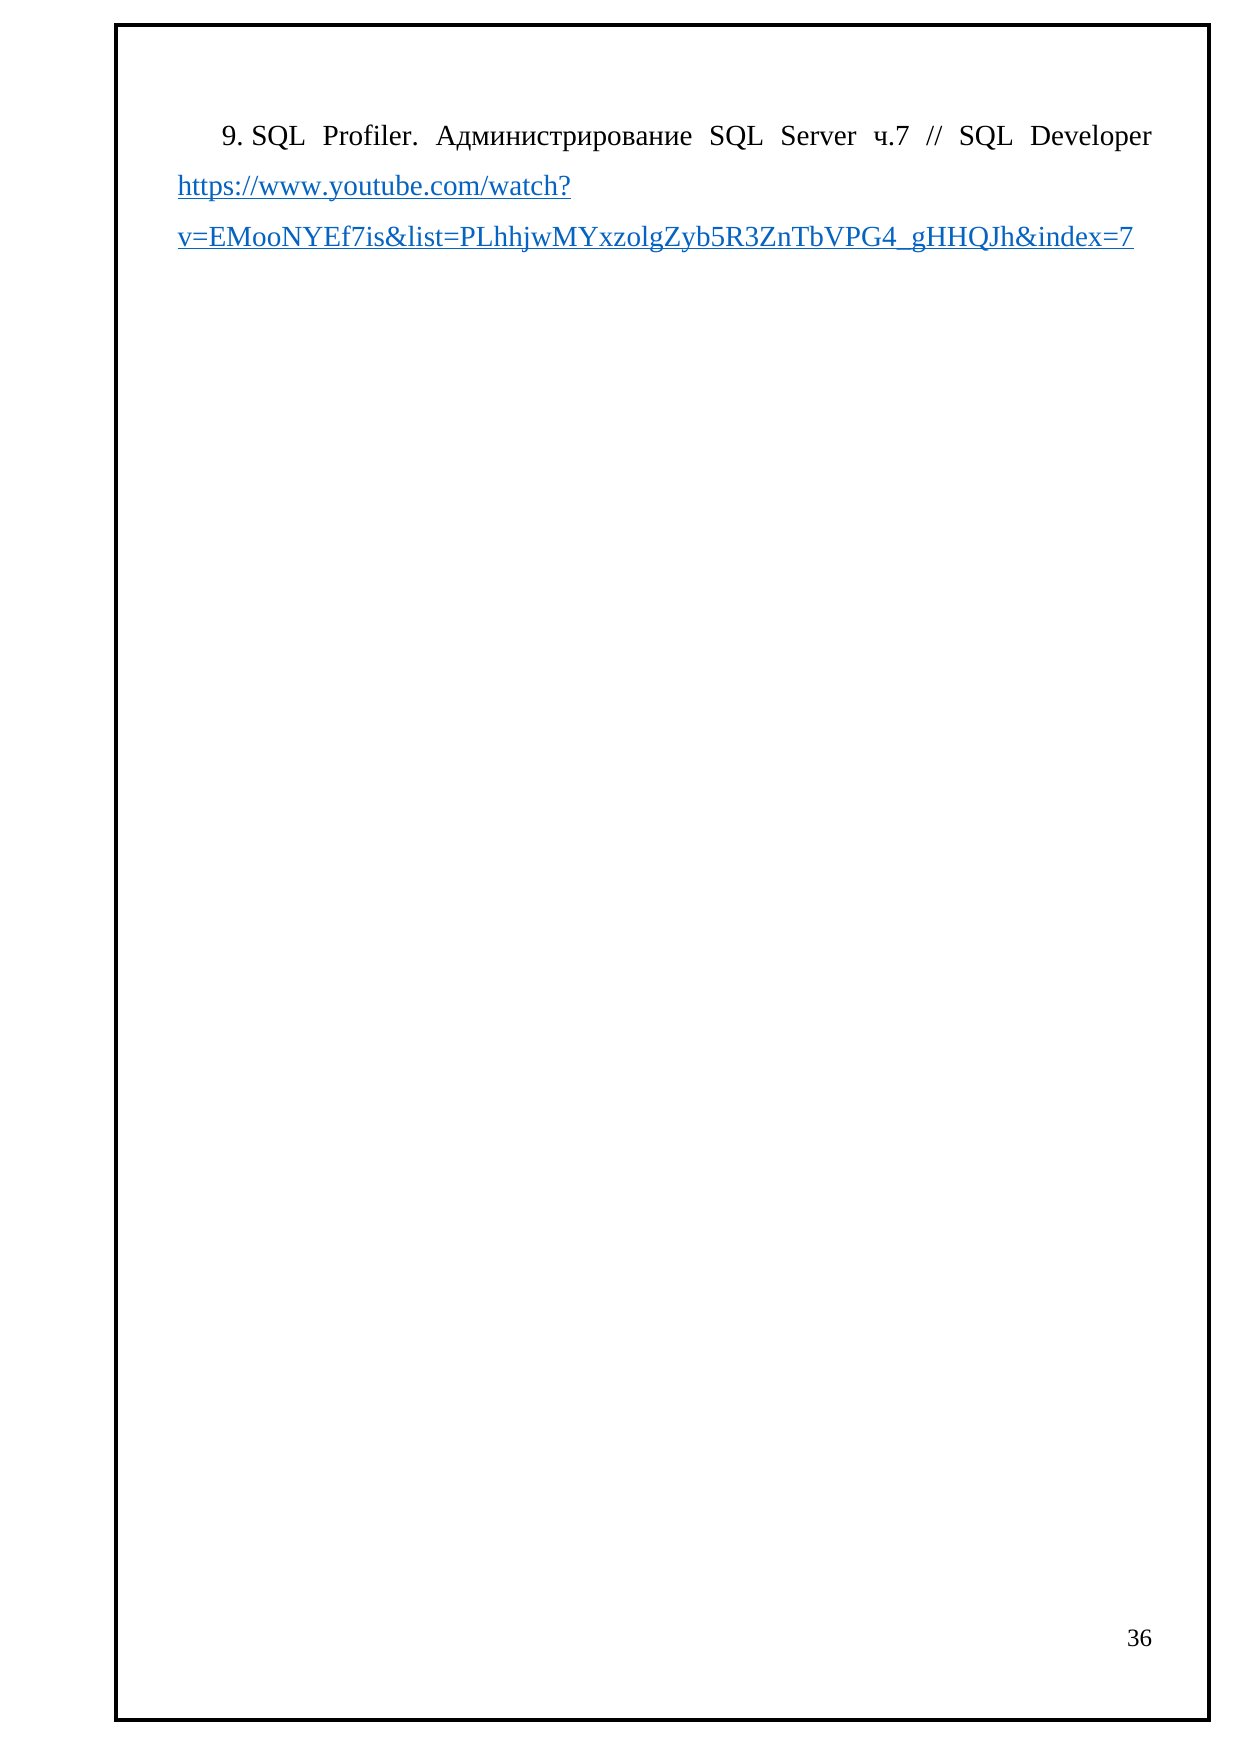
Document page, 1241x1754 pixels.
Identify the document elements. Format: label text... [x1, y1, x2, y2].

list SQL Profiler. Администрирование SQL Server ч.7 // SQL Developer https://www.youtube.com/watch?v=EMooNYEf7is&list=PLhhjwMYxzolgZyb5R3ZnTbVPG4_gHHQJh&index=7 [177, 118, 1152, 252]
